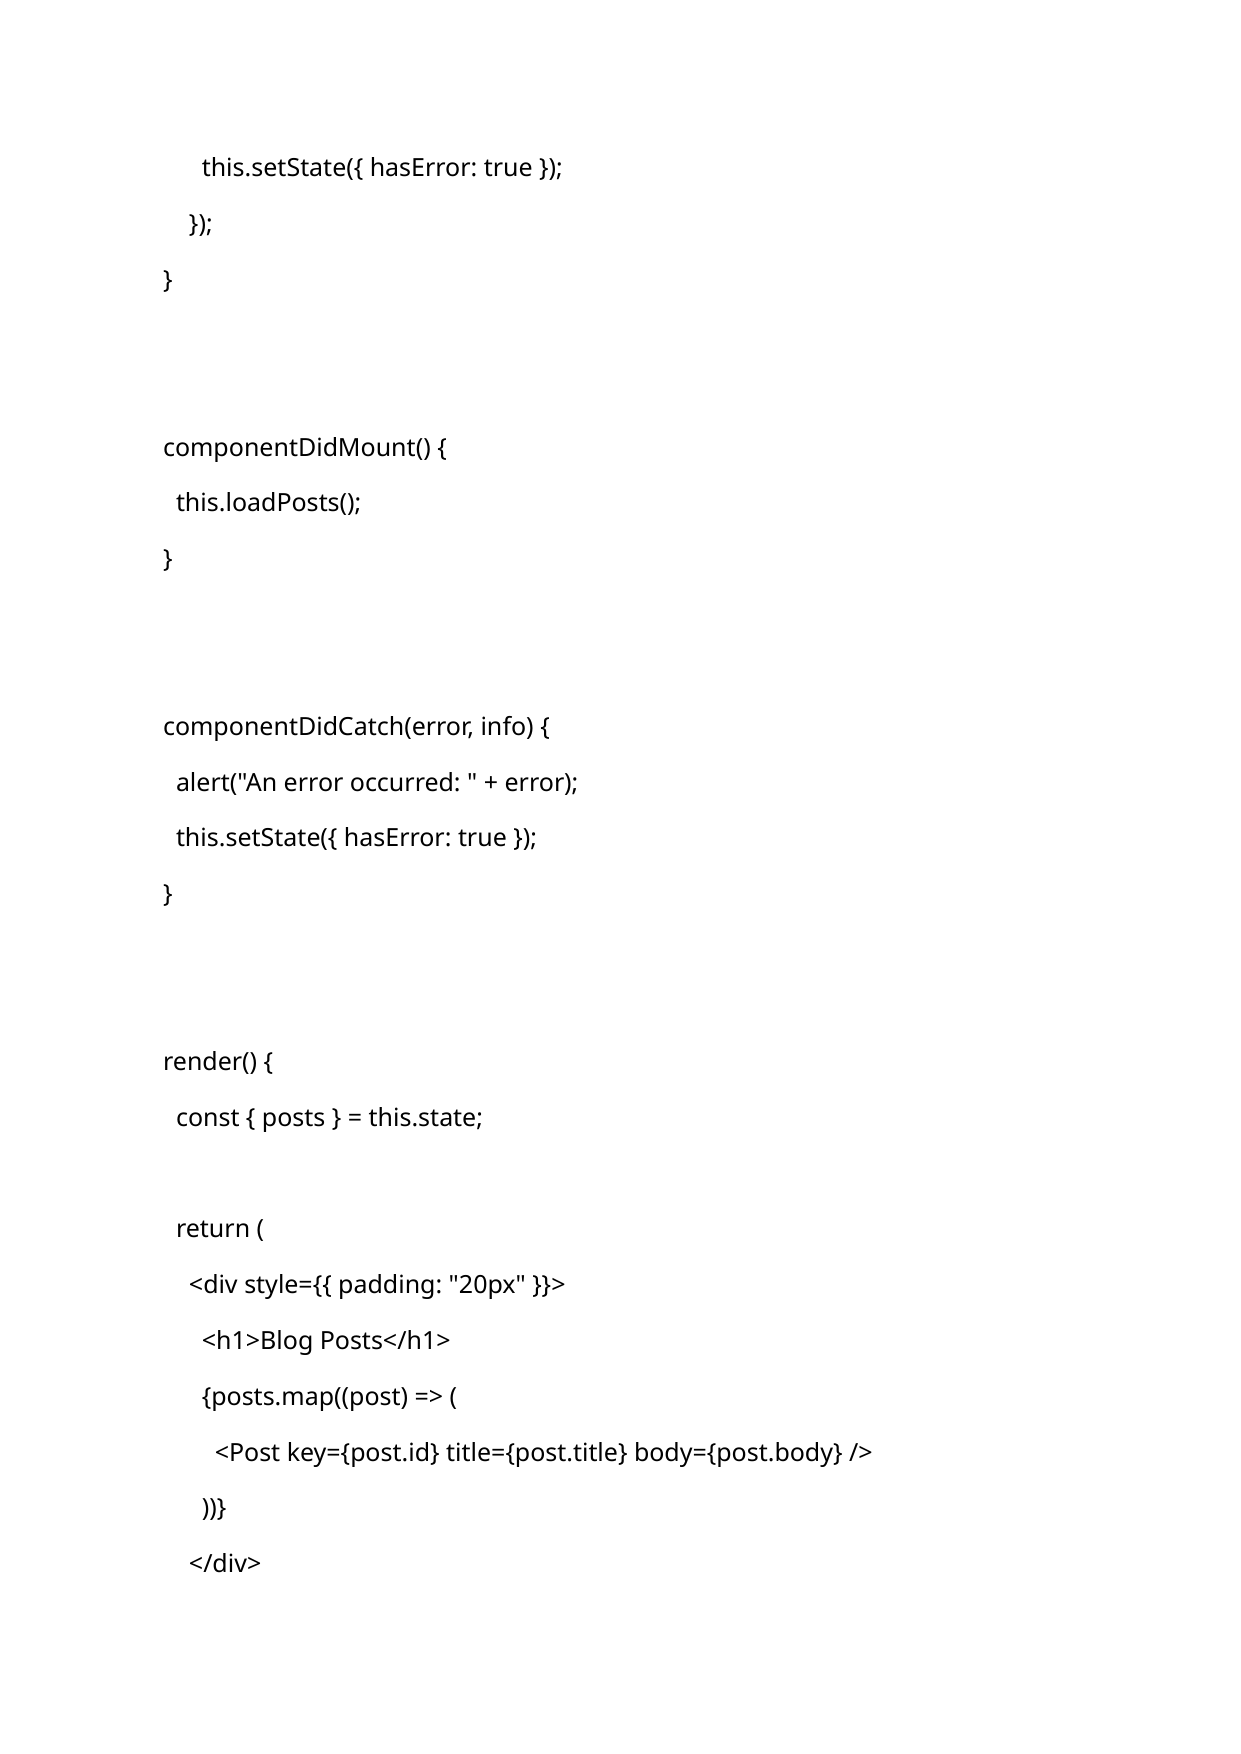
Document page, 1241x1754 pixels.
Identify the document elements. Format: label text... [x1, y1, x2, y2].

text componentDidCatch(error, info) { [150, 708, 1090, 742]
text } [150, 876, 1090, 910]
text } [150, 262, 1090, 296]
text this.setState({ hasError: true }); [150, 820, 1090, 854]
text this.setState({ hasError: true }); [150, 150, 1090, 184]
text this.loadPosts(); [150, 485, 1090, 519]
text {posts.map((post) => ( [150, 1378, 1090, 1412]
text <div style={{ padding: "20px" }}> [150, 1267, 1090, 1301]
text render() { [150, 1043, 1090, 1077]
text </div> [150, 1546, 1090, 1580]
text <h1>Blog Posts</h1> [150, 1322, 1090, 1357]
text ))} [150, 1490, 1090, 1524]
text } [150, 541, 1090, 575]
text return ( [150, 1211, 1090, 1245]
text <Post key={post.id} title={post.title} body={post.body} /> [150, 1434, 1090, 1468]
text const { posts } = this.state; [150, 1099, 1090, 1133]
text }); [150, 206, 1090, 240]
text componentDidMount() { [150, 429, 1090, 463]
text alert("An error occurred: " + error); [150, 764, 1090, 798]
